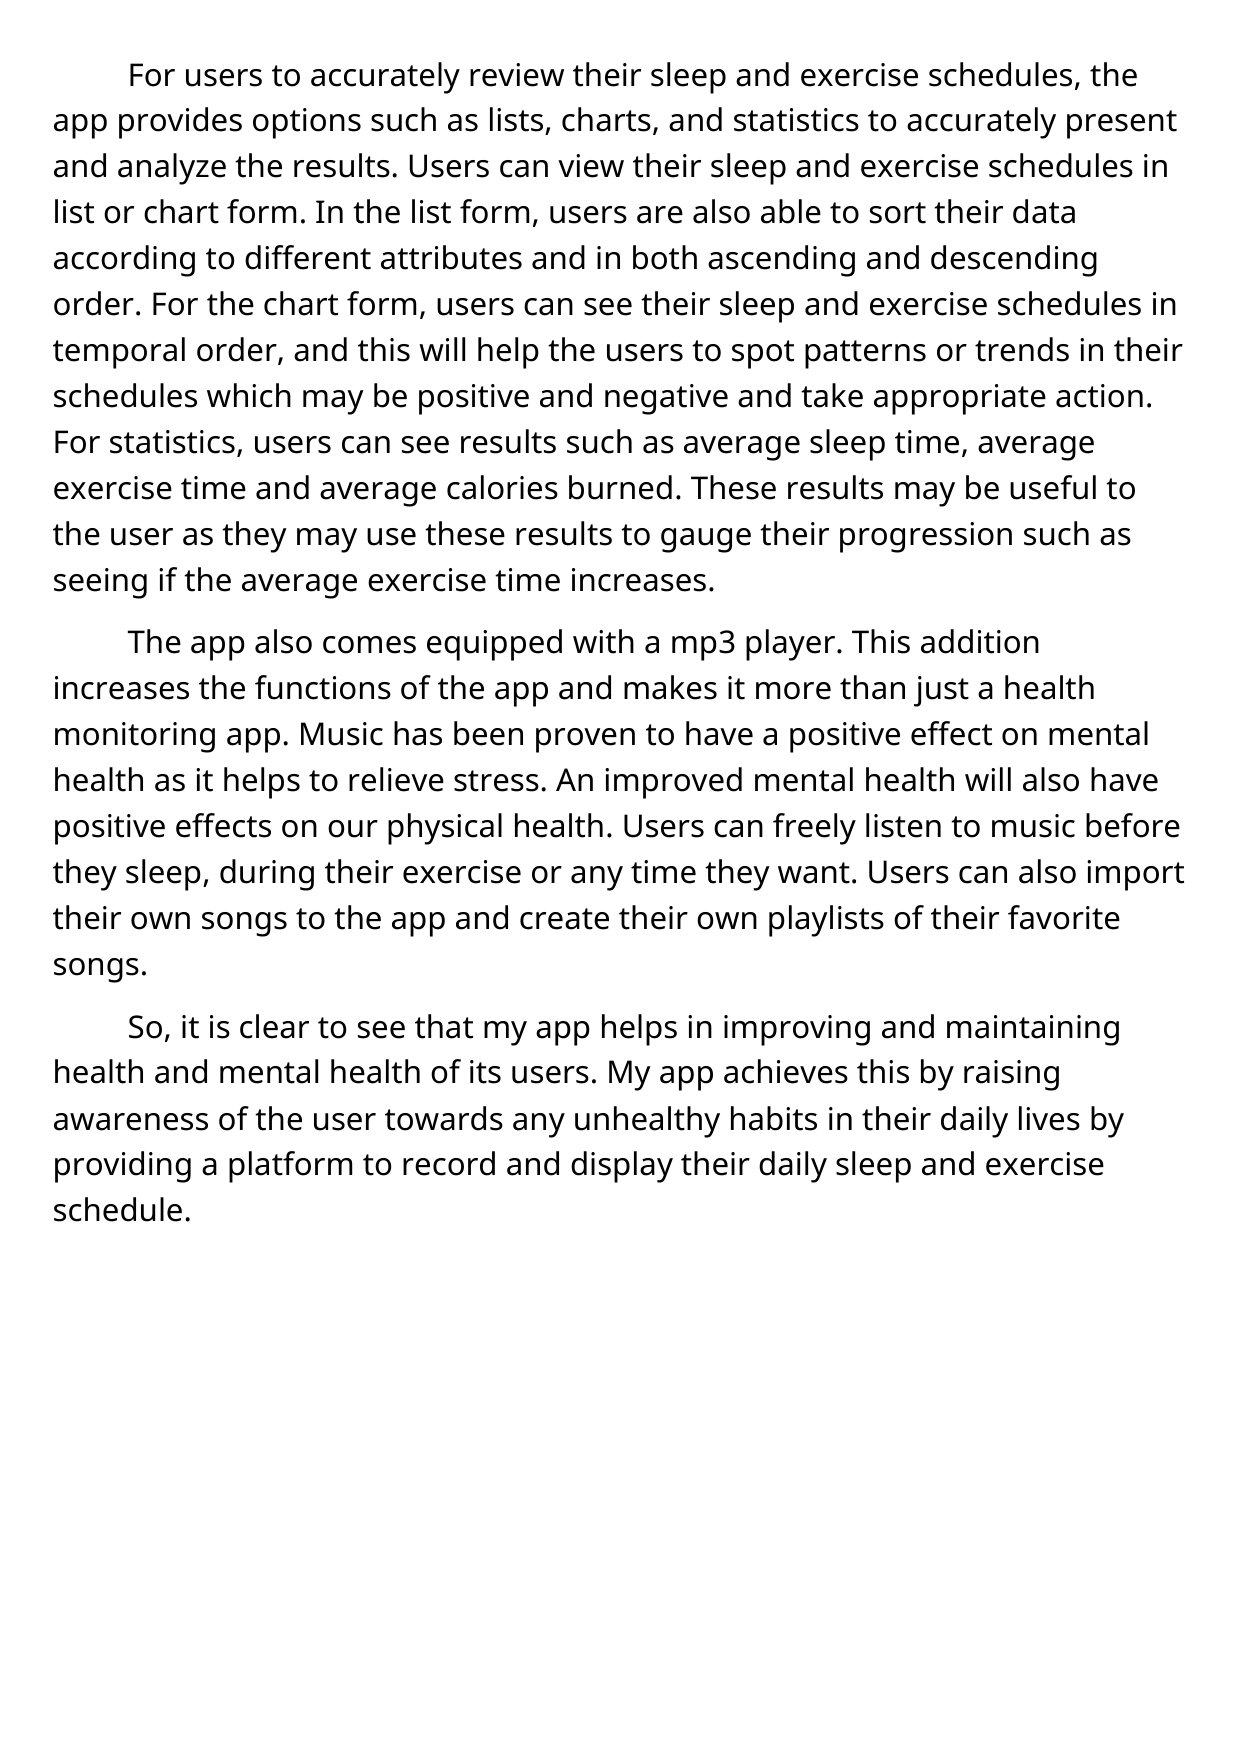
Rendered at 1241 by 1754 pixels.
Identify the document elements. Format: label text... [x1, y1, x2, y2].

text So, it is clear to see that my app helps in improving and maintaining health and mental health of its users. My app achieves this by raising awareness of the user towards any unhealthy habits in their daily lives by providing a platform to record and display their daily sleep and exercise schedule. [52, 1004, 1188, 1231]
text The app also comes equipped with a mp3 player. This addition increases the functions of the app and makes it more than just a health monitoring app. Music has been proven to have a positive effect on mental health as it helps to relieve stress. An improved mental health will also have positive effects on our physical health. Users can freely listen to music before they sleep, during their exercise or any time they want. Users can also import their own songs to the app and create their own playlists of their favorite songs. [52, 620, 1188, 984]
text For users to accurately review their sleep and exercise schedules, the app provides options such as lists, charts, and statistics to accurately present and analyze the results. Users can view their sleep and exercise schedules in list or chart form. In the list form, users are also able to sort their data according to different attributes and in both ascending and descending order. For the chart form, users can see their sleep and exercise schedules in temporal order, and this will help the users to spot patterns or trends in their schedules which may be positive and negative and take appropriate action. For statistics, users can see results such as average sleep time, average exercise time and average calories burned. These results may be useful to the user as they may use these results to gauge their progression such as seeing if the average exercise time increases. [52, 52, 1188, 600]
